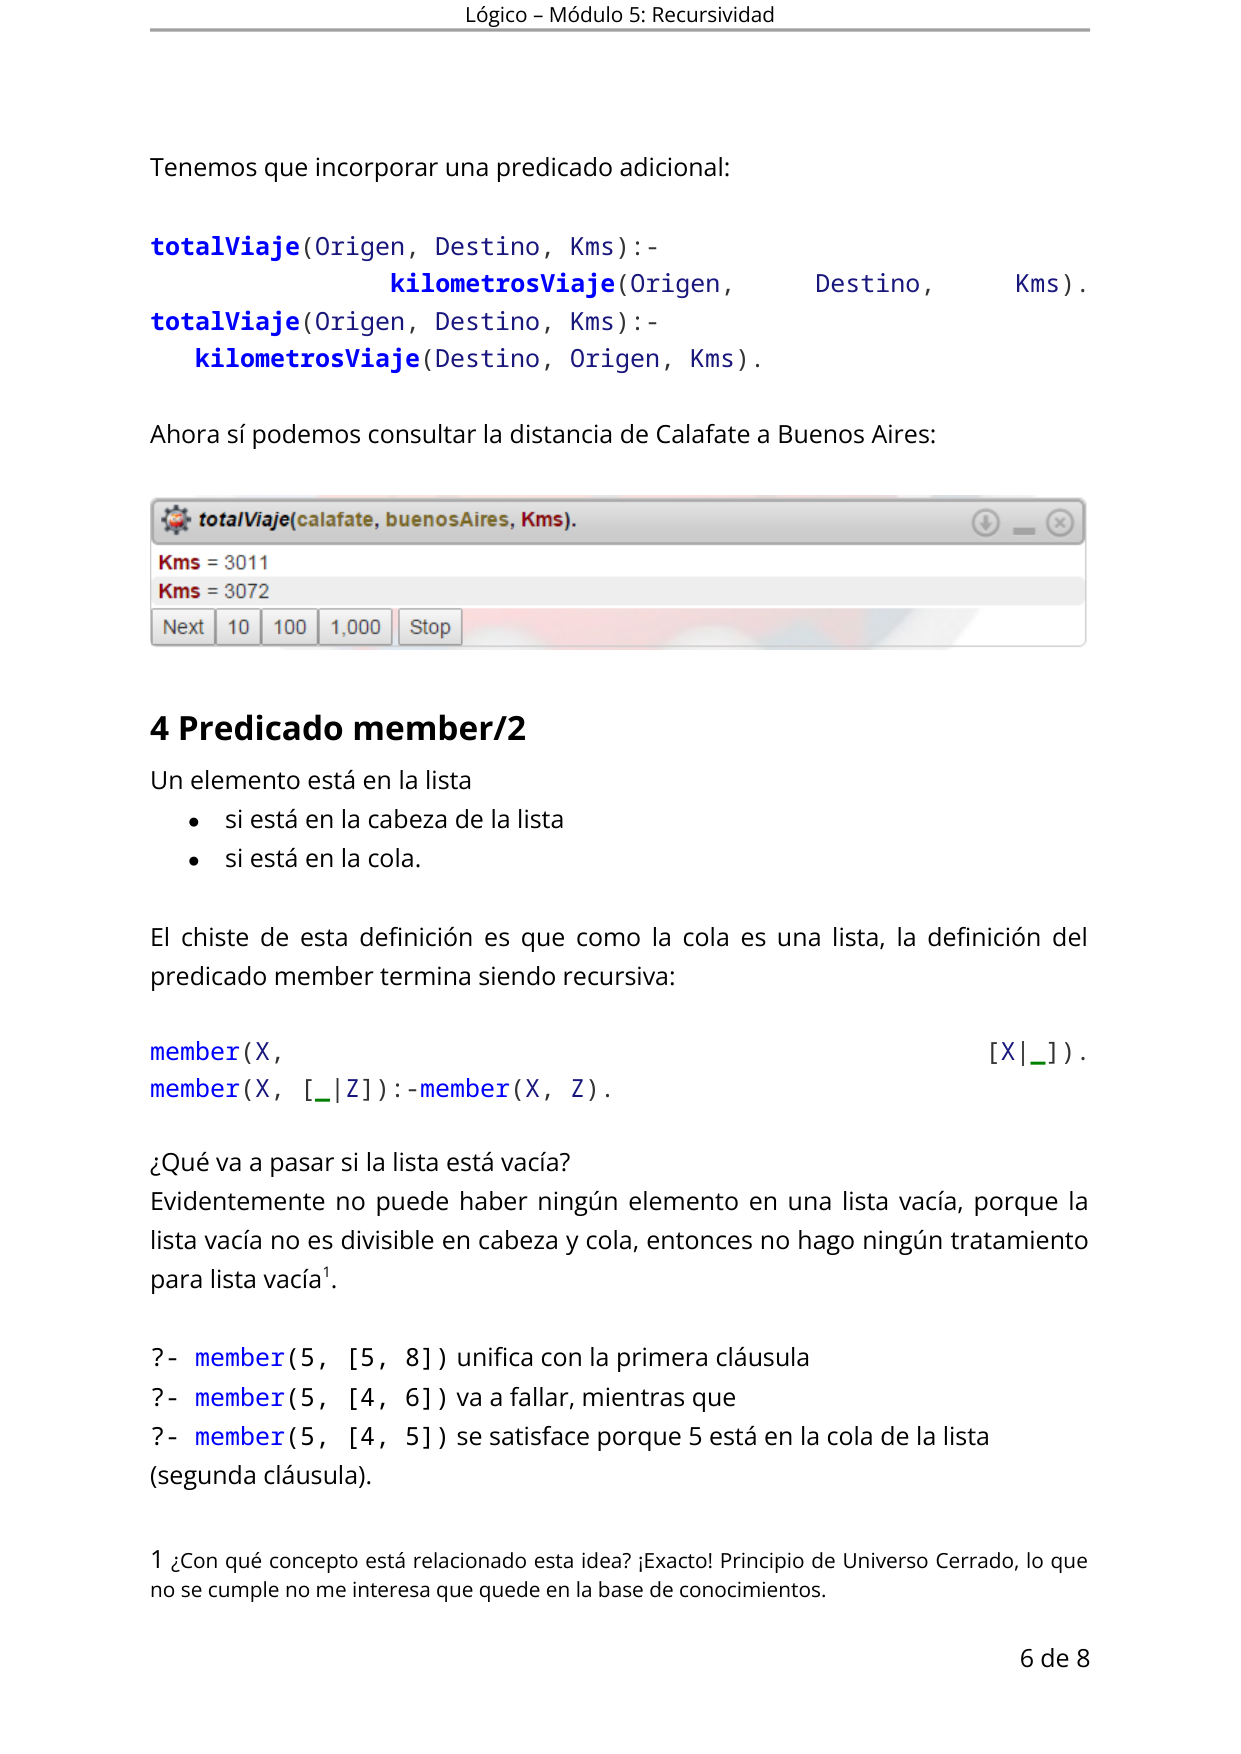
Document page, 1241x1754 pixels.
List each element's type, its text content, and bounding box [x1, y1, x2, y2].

list si está en la cola. [187, 841, 1090, 875]
text kilometrosViaje(Destino, Origen, Kms). [150, 341, 1090, 374]
subtitle 4 Predicado member/2 [150, 705, 1090, 750]
text totalViaje(Origen, Destino, Kms):- [150, 228, 1090, 262]
text ?- member(5, [4, 5]) se satisface porque 5 está en la cola de la lista (segunda cláusula). [150, 1418, 1090, 1492]
text member(X, [X|_]). member(X, [_|Z]):-member(X, Z). [150, 1033, 1090, 1105]
text Tenemos que incorporar una predicado adicional: [150, 150, 1090, 184]
text ?- member(5, [5, 8]) unifica con la primera cláusula [150, 1340, 1090, 1374]
text ?- member(5, [4, 6]) va a fallar, mientras que [150, 1379, 1090, 1413]
text Un elemento está en la lista [150, 763, 1090, 797]
text kilometrosViaje(Origen, Destino, Kms). totalViaje(Origen, Destino, Kms):- [150, 266, 1090, 337]
text El chiste de esta definición es que como la cola es una lista, la definición del predicado member termina siendo recursiva: [150, 919, 1090, 992]
text Ahora sí podemos consultar la distancia de Calafate a Buenos Aires: [150, 417, 1090, 451]
text ¿Qué va a pasar si la lista está vacía? [150, 1144, 1090, 1178]
text Evidentemente no puede haber ningún elemento en una lista vacía, porque la lista vacía no es divisible en cabeza y cola, entonces no hago ningún tratamiento para lista vacía. [150, 1183, 1090, 1296]
picture [150, 495, 1091, 650]
list si está en la cabeza de la lista [187, 802, 1090, 836]
